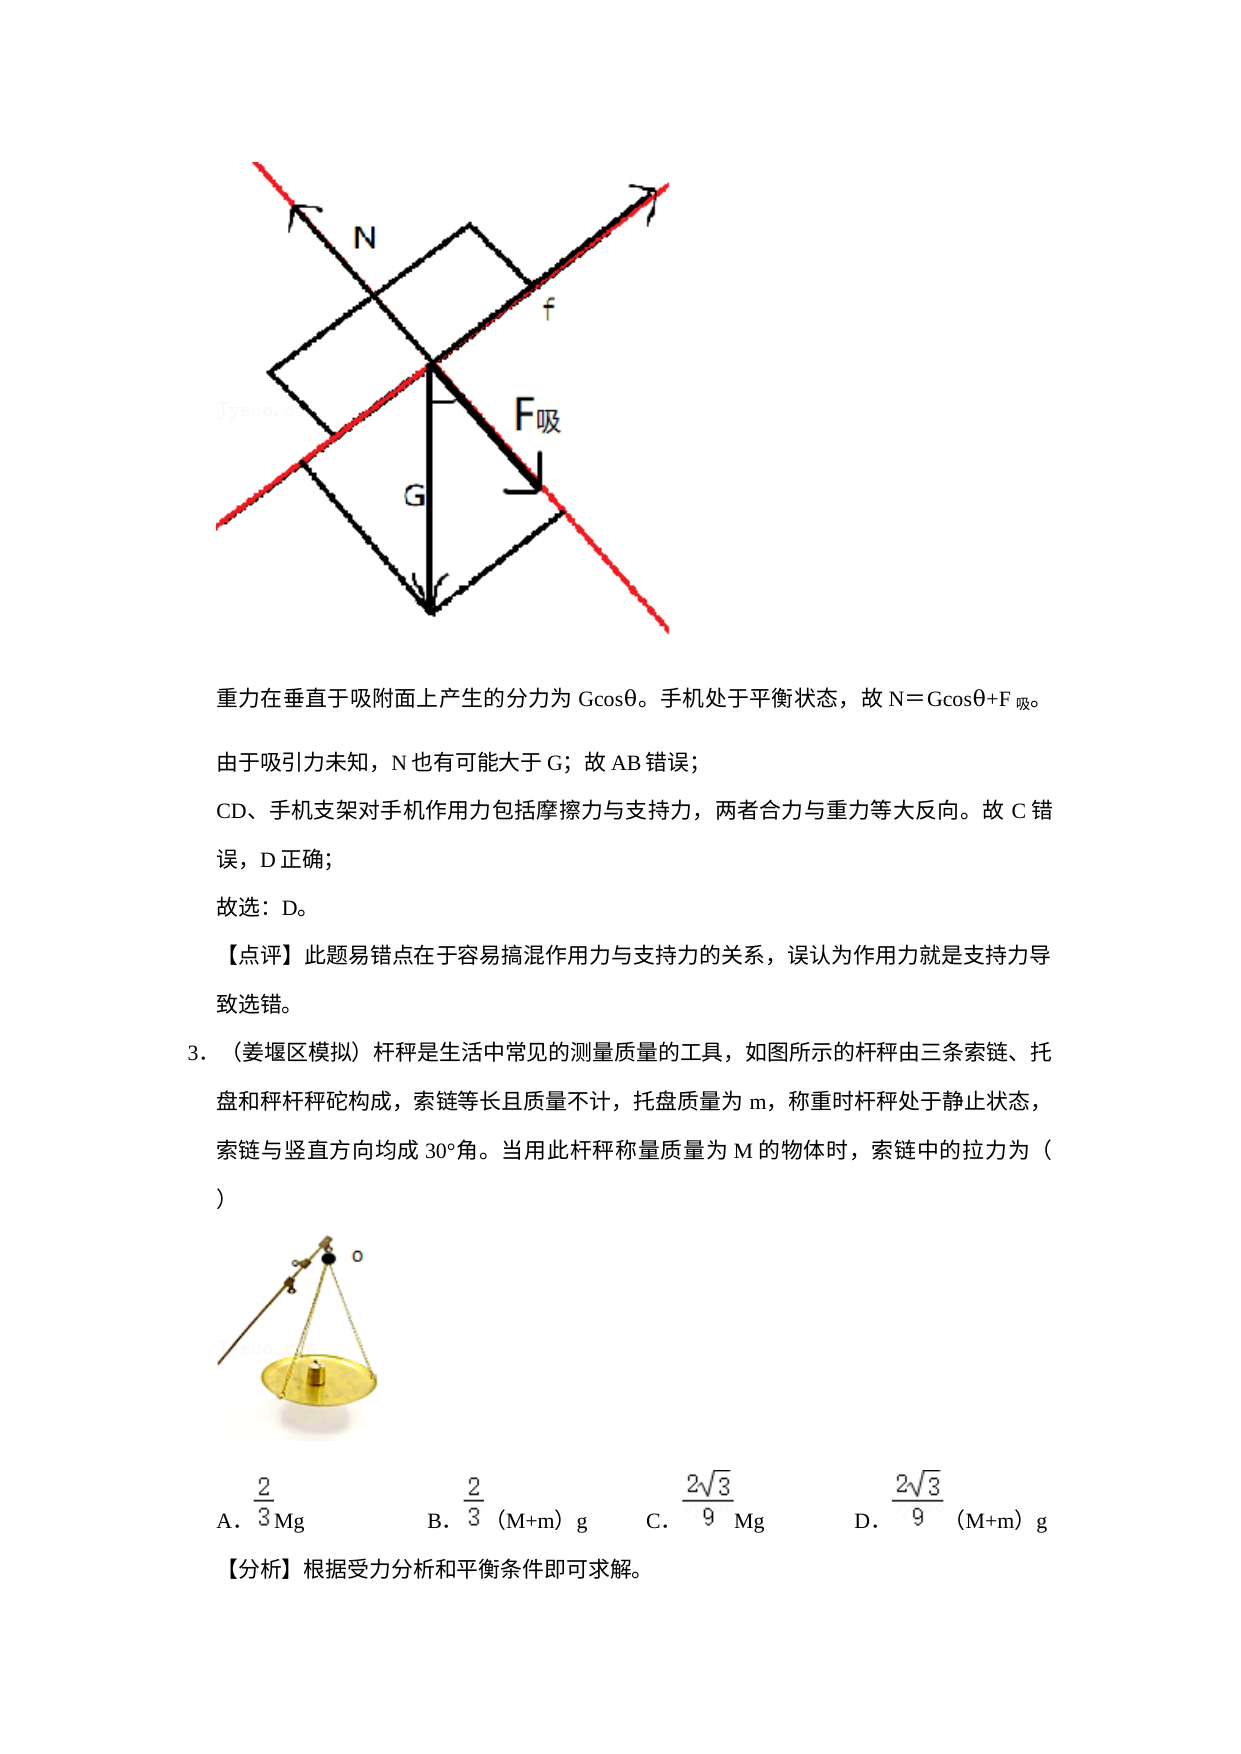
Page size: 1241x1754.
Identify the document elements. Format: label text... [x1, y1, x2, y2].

picture [216, 1229, 385, 1446]
text A．Mg B．（M+m）g C．Mg D．（M+m）g [187, 1470, 1053, 1535]
picture [682, 1470, 734, 1529]
text 【分析】根据受力分析和平衡条件即可求解。 [216, 1551, 1053, 1584]
text 重力在垂直于吸附面上产生的分力为Gcosθ。手机处于平衡状态，故N＝Gcosθ+F吸。由于吸引力未知，N也有可能大于G；故AB错误； [216, 663, 1053, 777]
picture [253, 1473, 274, 1529]
text 故选：D。 [216, 889, 1053, 922]
text 3．（姜堰区模拟）杆秤是生活中常见的测量质量的工具，如图所示的杆秤由三条索链、托盘和秤杆秤砣构成，索链等长且质量不计，托盘质量为m，称重时杆秤处于静止状态，索链与竖直方向均成30°角。当用此杆秤称量质量为M的物体时，索链中的拉力为（ ） [187, 1035, 1053, 1214]
picture [216, 162, 674, 639]
picture [463, 1473, 484, 1529]
text 【点评】此题易错点在于容易搞混作用力与支持力的关系，误认为作用力就是支持力导致选错。 [216, 938, 1053, 1019]
text CD、手机支架对手机作用力包括摩擦力与支持力，两者合力与重力等大反向。故C错误，D正确； [216, 792, 1053, 874]
picture [891, 1470, 944, 1529]
